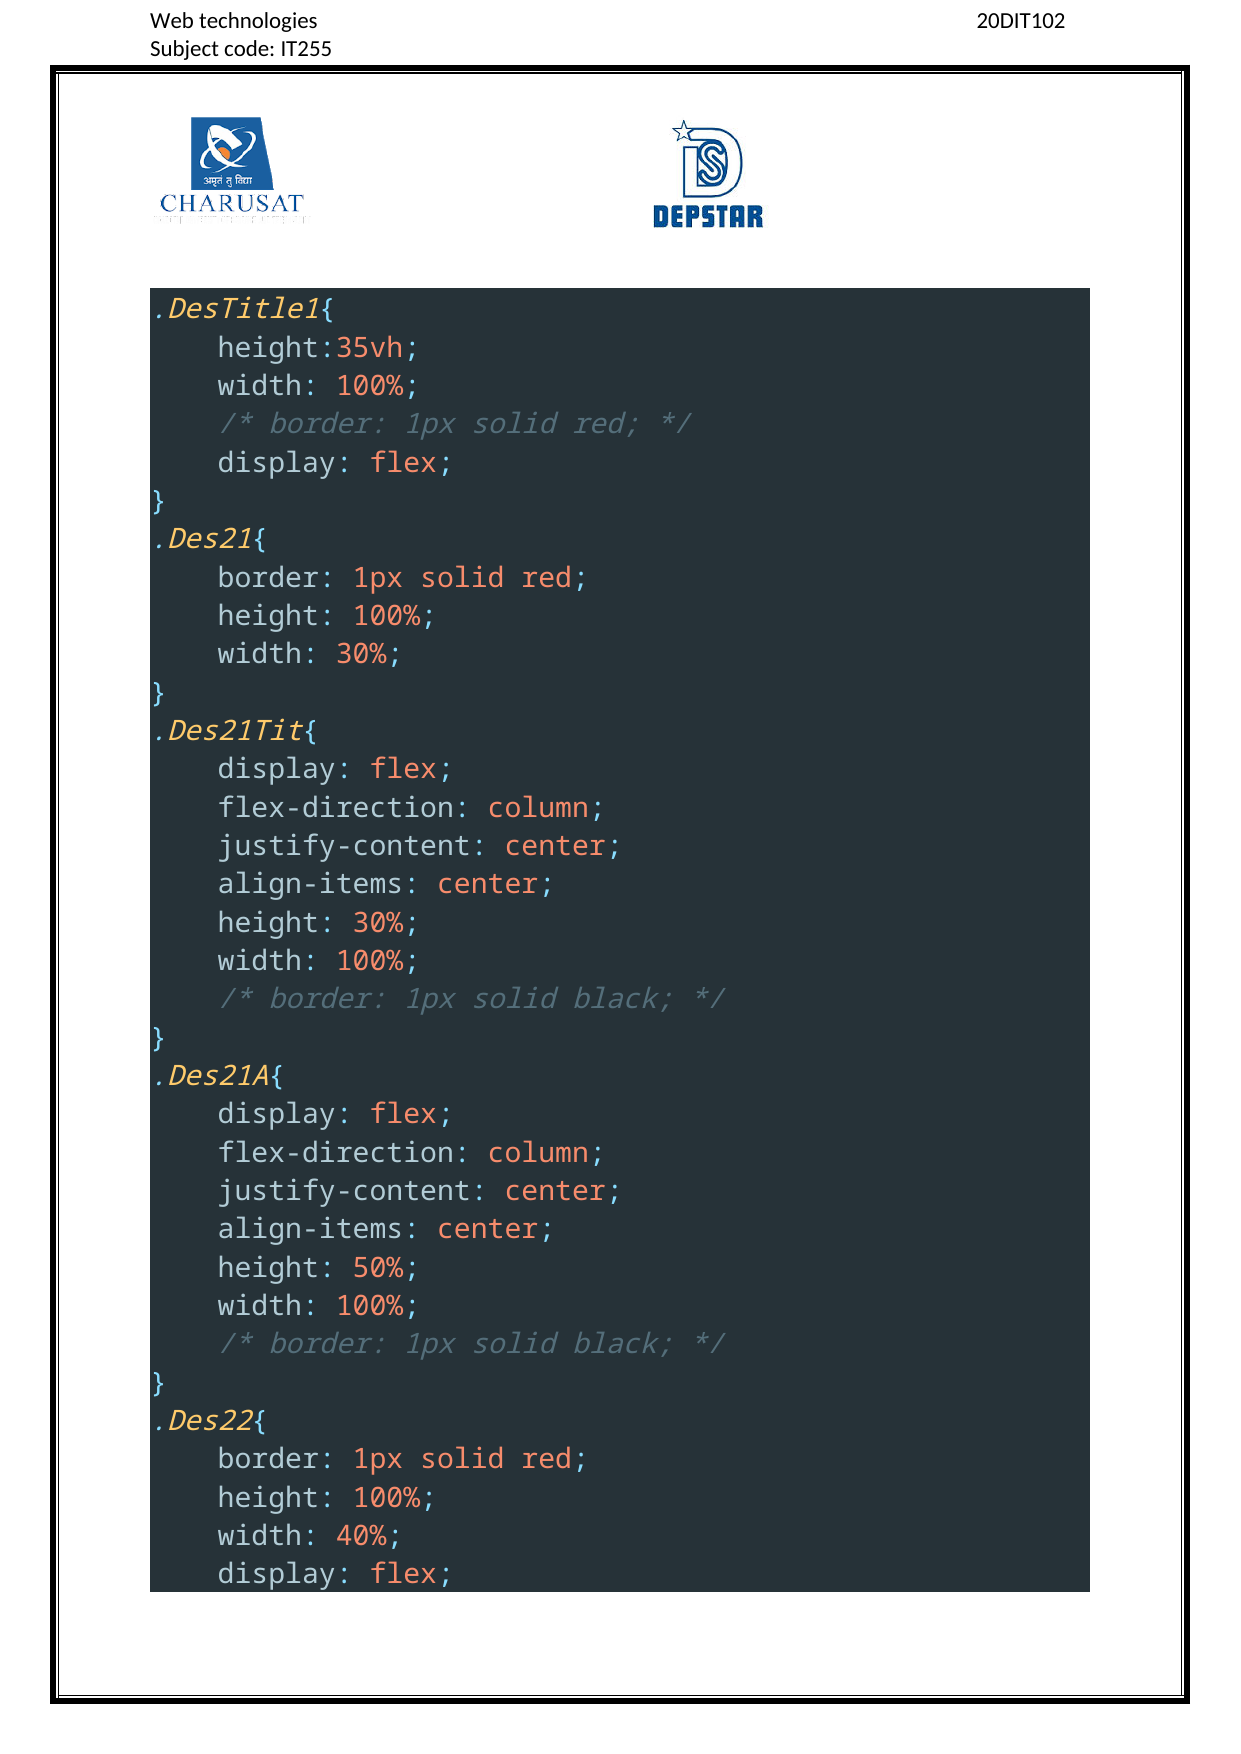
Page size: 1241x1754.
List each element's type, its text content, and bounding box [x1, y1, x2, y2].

text align-items: center; [150, 863, 1090, 902]
text .Des21{ [150, 518, 1090, 557]
text height: 100%; [150, 1477, 1090, 1515]
text display: flex; [150, 748, 1090, 787]
text width: 100%; [150, 365, 1090, 403]
text /* border: 1px solid black; */ [150, 1323, 1090, 1362]
picture [150, 97, 314, 261]
text display: flex; [150, 442, 1090, 480]
text border: 1px solid red; [150, 557, 1090, 595]
text height: 50%; [150, 1247, 1090, 1285]
text width: 40%; [150, 1515, 1090, 1553]
text /* border: 1px solid red; */ [150, 403, 1090, 442]
text height: 100%; [150, 595, 1090, 633]
picture [622, 90, 796, 261]
text border: 1px solid red; [150, 1438, 1090, 1477]
text display: flex; [150, 1093, 1090, 1132]
text .Des21Tit{ [150, 710, 1090, 748]
text display: flex; [150, 1553, 1090, 1592]
text .DesTitle1{ [150, 288, 1090, 327]
text } [150, 480, 1090, 518]
text align-items: center; [150, 1208, 1090, 1247]
text flex-direction: column; [150, 1132, 1090, 1170]
text width: 100%; [150, 1285, 1090, 1323]
text justify-content: center; [150, 825, 1090, 863]
text .Des21A{ [150, 1055, 1090, 1093]
text width: 30%; [150, 633, 1090, 672]
text flex-direction: column; [150, 787, 1090, 825]
text } [150, 1017, 1090, 1055]
text justify-content: center; [150, 1170, 1090, 1208]
text height: 30%; [150, 902, 1090, 940]
text } [150, 1362, 1090, 1400]
text .Des22{ [150, 1400, 1090, 1438]
text height:35vh; [150, 327, 1090, 365]
text width: 100%; [150, 940, 1090, 978]
text /* border: 1px solid black; */ [150, 978, 1090, 1017]
text } [150, 672, 1090, 710]
